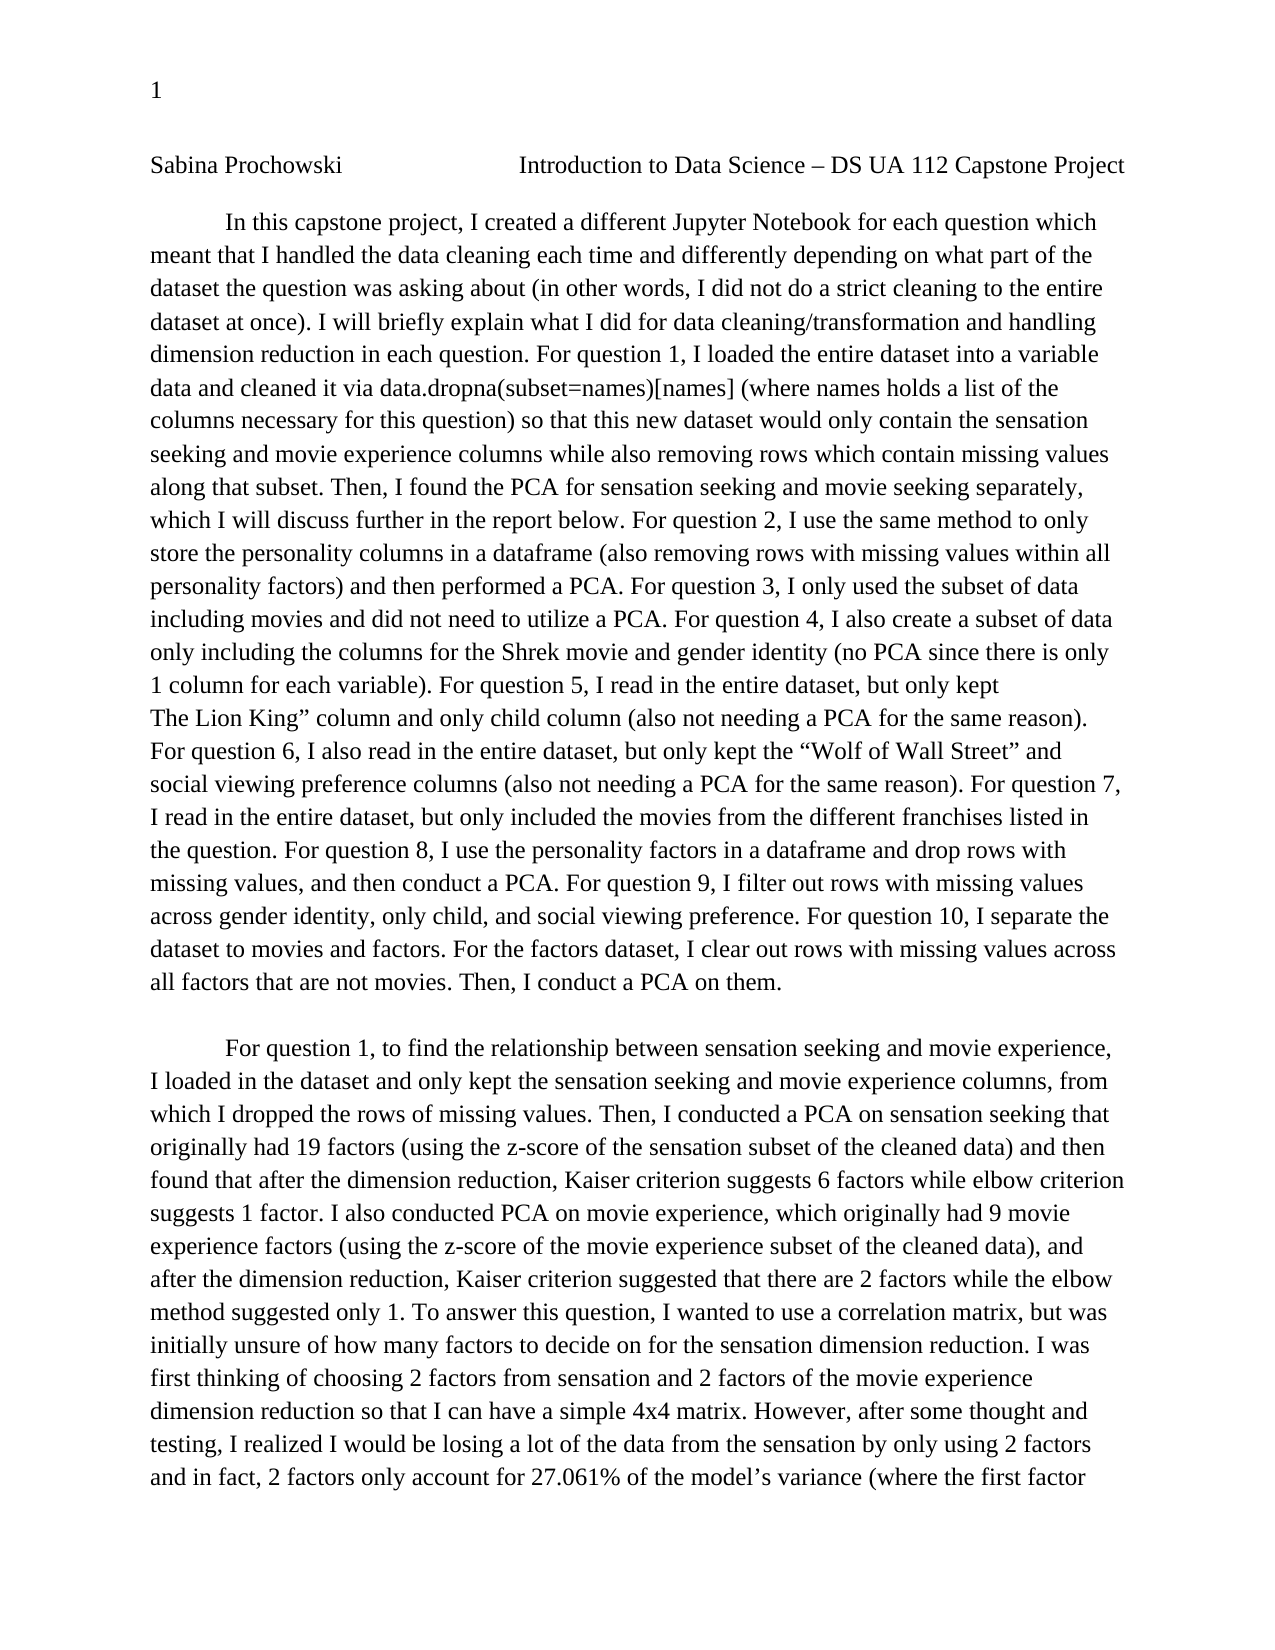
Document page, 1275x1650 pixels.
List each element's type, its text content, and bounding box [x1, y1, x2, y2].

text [150, 1033, 1125, 1491]
text Sabina Prochowski Introduction to Data Science – DS UA 112 Capstone Project [150, 150, 1125, 179]
text In this capstone project, I created a different Jupyter Notebook for each question which meant that I handled the data cleaning each time and differently depending on what part of the dataset the question was asking about (in other words, I did not do a strict cleaning to the entire dataset at once). I will briefly explain what I did for data cleaning/transformation and handling dimension reduction in each question. For question 1, I loaded the entire dataset into a variable data and cleaned it via data.dropna(subset=names)[names] (where names holds a list of the columns necessary for this question) so that this new dataset would only contain the sensation seeking and movie experience columns while also removing rows which contain missing values along that subset. Then, I found the PCA for sensation seeking and movie seeking separately, which I will discuss further in the report below. For question 2, I use the same method to only store the personality columns in a dataframe (also removing rows with missing values within all personality factors) and then performed a PCA. For question 3, I only used the subset of data including movies and did not need to utilize a PCA. For question 4, I also create a subset of data only including the columns for the Shrek movie and gender identity (no PCA since there is only 1 column for each variable). For question 5, I read in the entire dataset, but only kept The Lion King” column and only child column (also not needing a PCA for the same reason). For question 6, I also read in the entire dataset, but only kept the “Wolf of Wall Street” and social viewing preference columns (also not needing a PCA for the same reason). For question 7, I read in the entire dataset, but only included the movies from the different franchises listed in the question. For question 8, I use the personality factors in a dataframe and drop rows with missing values, and then conduct a PCA. For question 9, I filter out rows with missing values across gender identity, only child, and social viewing preference. For question 10, I separate the dataset to movies and factors. For the factors dataset, I clear out rows with missing values across all factors that are not movies. Then, I conduct a PCA on them. [150, 207, 1125, 996]
